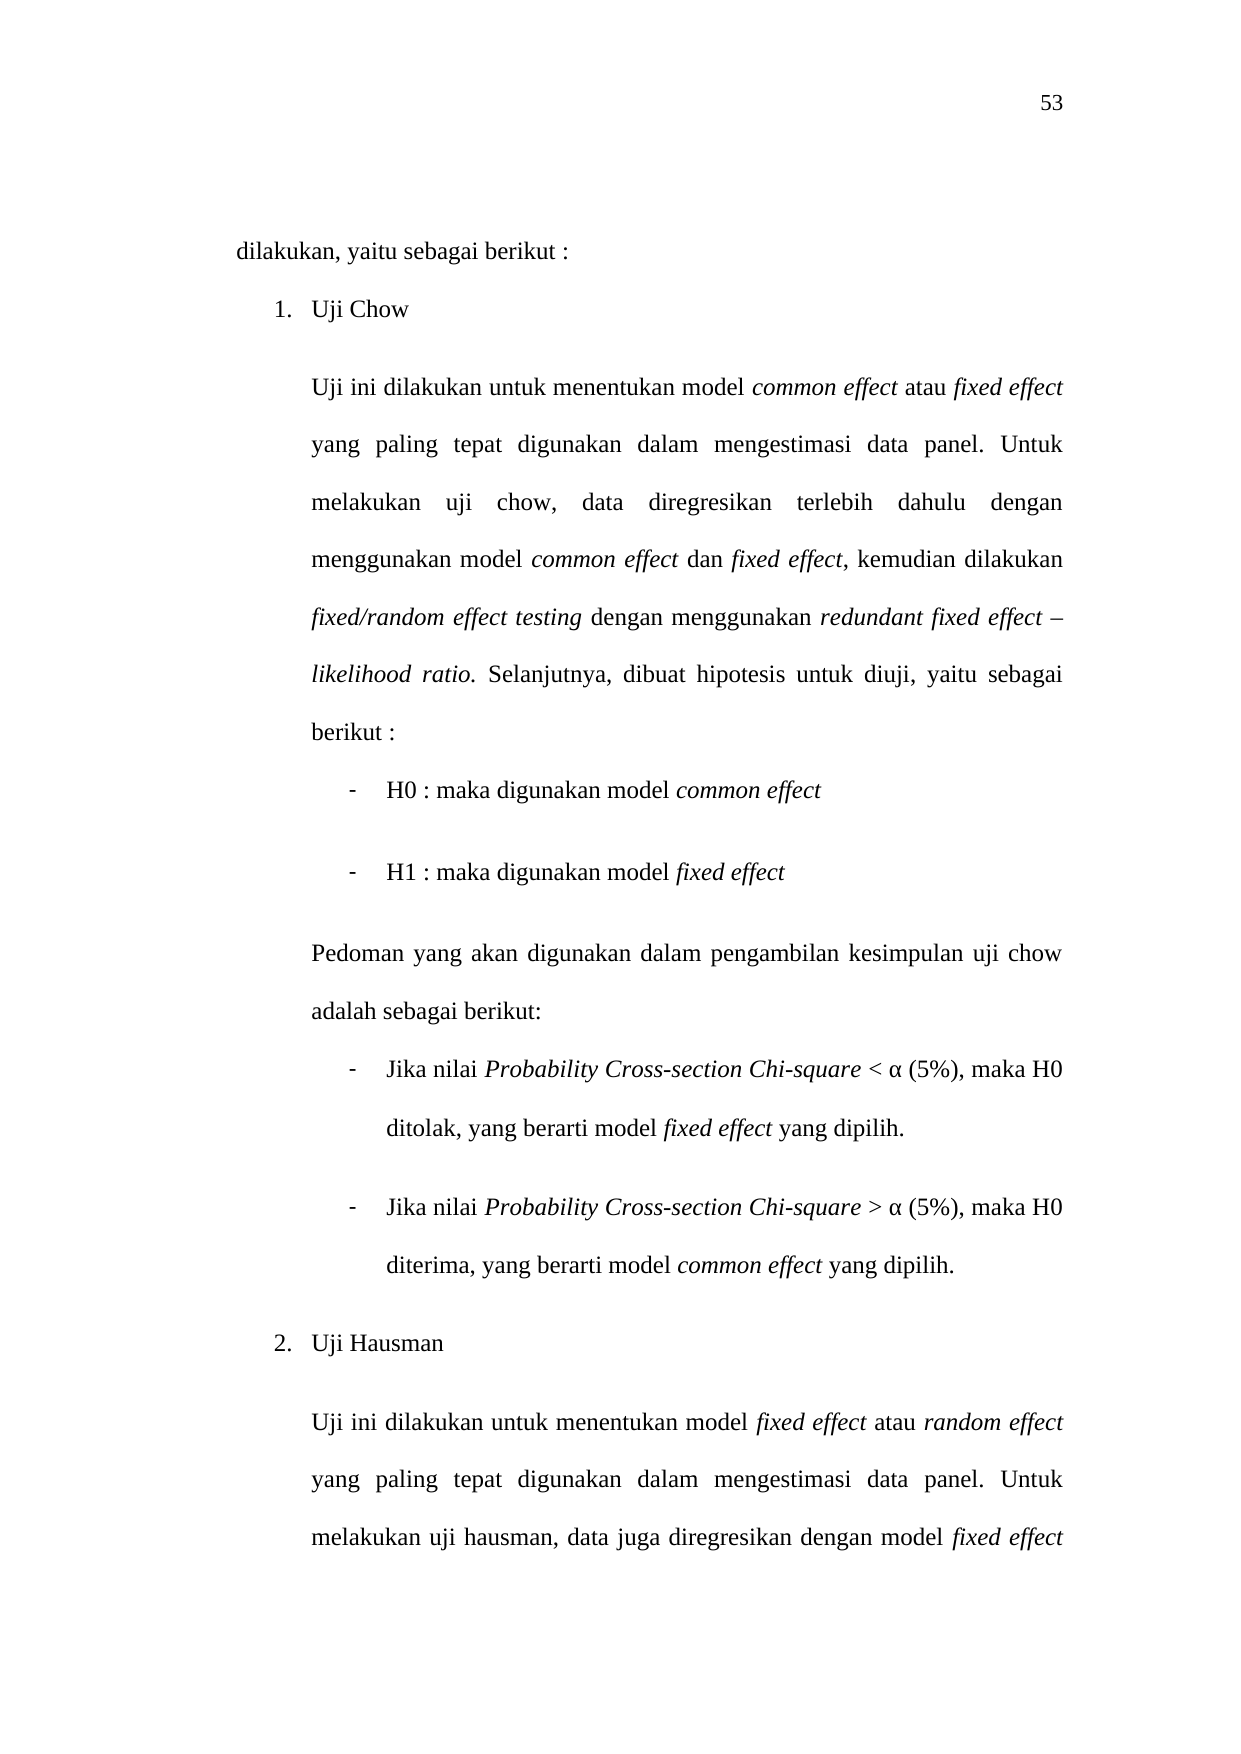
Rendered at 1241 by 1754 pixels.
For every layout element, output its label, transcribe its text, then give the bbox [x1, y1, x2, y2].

list H1 : maka digunakan model fixed effect [349, 856, 1063, 887]
list Uji Chow [274, 294, 1063, 322]
list Jika nilai Probability Cross-section Chi-square > α (5%), maka H0 diterima, yang berarti model common effect yang dipilih. [349, 1191, 1063, 1279]
text Pedoman yang akan digunakan dalam pengambilan kesimpulan uji chow adalah sebagai berikut: [311, 938, 1063, 1024]
list H0 : maka digunakan model common effect [349, 774, 1063, 805]
list Jika nilai Probability Cross-section Chi-square < α (5%), maka H0 ditolak, yang berarti model fixed effect yang dipilih. [349, 1053, 1063, 1141]
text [236, 236, 1063, 265]
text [311, 1407, 1063, 1551]
text Uji ini dilakukan untuk menentukan model common effect atau fixed effect yang paling tepat digunakan dalam mengestimasi data panel. Untuk melakukan uji chow, data diregresikan terlebih dahulu dengan menggunakan model common effect dan fixed effect, kemudian dilakukan fixed/random effect testing dengan menggunakan redundant fixed effect – likelihood ratio. Selanjutnya, dibuat hipotesis untuk diuji, yaitu sebagai berikut : [311, 372, 1063, 746]
list Uji Hausman [274, 1328, 1063, 1357]
